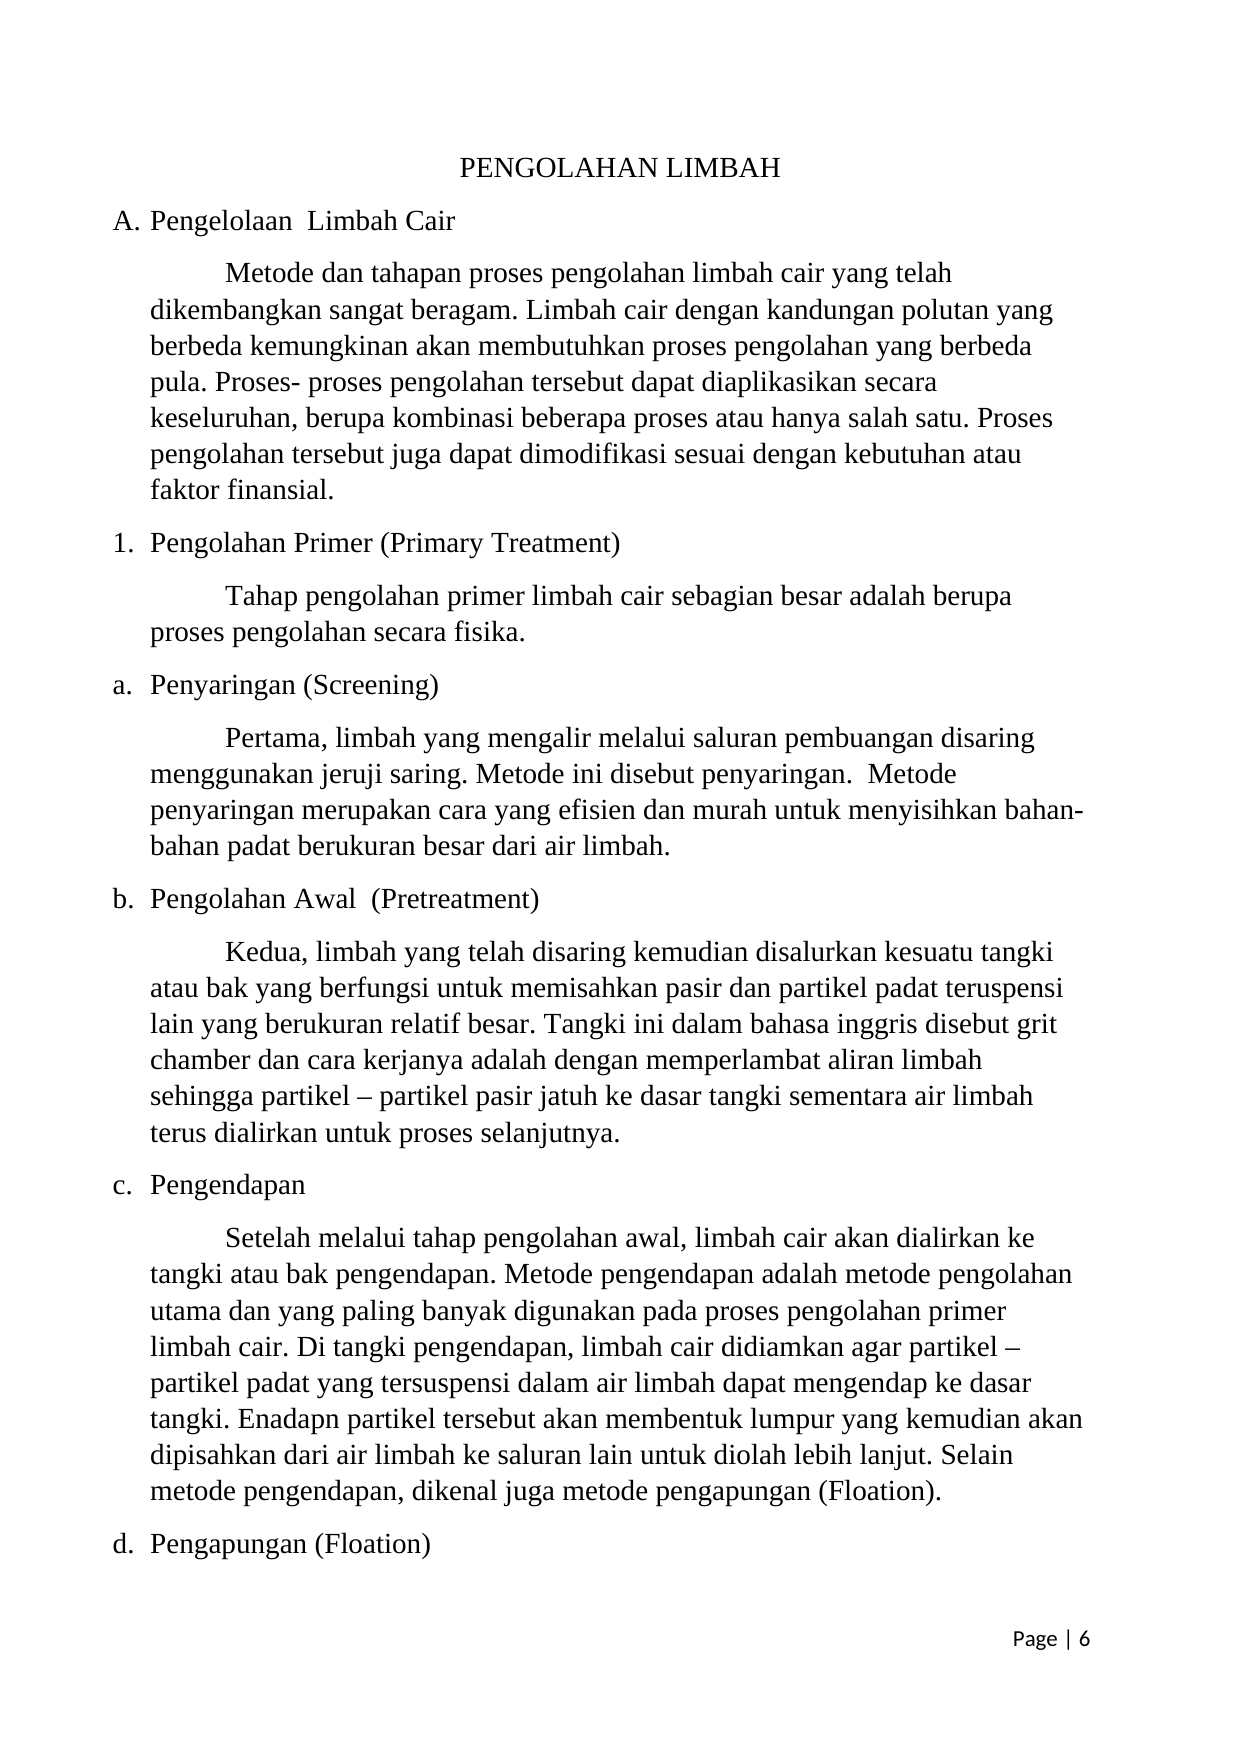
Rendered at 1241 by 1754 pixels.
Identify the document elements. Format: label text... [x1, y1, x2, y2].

list Pengapungan (Floation) [112, 1526, 1090, 1560]
list Pengelolaan Limbah Cair [112, 203, 1090, 236]
text Metode dan tahapan proses pengolahan limbah cair yang telah dikembangkan sangat beragam. Limbah cair dengan kandungan polutan yang berbeda kemungkinan akan membutuhkan proses pengolahan yang berbeda pula. Proses- proses pengolahan tersebut dapat diaplikasikan secara keseluruhan, berupa kombinasi beberapa proses atau hanya salah satu. Proses pengolahan tersebut juga dapat dimodifikasi sesuai dengan kebutuhan atau faktor finansial. [150, 256, 1090, 506]
list Pengolahan Awal (Pretreatment) [112, 881, 1090, 915]
text Kedua, limbah yang telah disaring kemudian disalurkan kesuatu tangki atau bak yang berfungsi untuk memisahkan pasir dan partikel padat teruspensi lain yang berukuran relatif besar. Tangki ini dalam bahasa inggris disebut grit chamber dan cara kerjanya adalah dengan memperlambat aliran limbah sehingga partikel – partikel pasir jatuh ke dasar tangki sementara air limbah terus dialirkan untuk proses selanjutnya. [150, 934, 1090, 1148]
text Pertama, limbah yang mengalir melalui saluran pembuangan disaring menggunakan jeruji saring. Metode ini disebut penyaringan. Metode penyaringan merupakan cara yang efisien dan murah untuk menyisihkan bahan-bahan padat berukuran besar dari air limbah. [150, 720, 1090, 862]
list Pengendapan [112, 1167, 1090, 1201]
list Pengolahan Primer (Primary Treatment) [112, 525, 1090, 559]
text PENGOLAHAN LIMBAH [150, 150, 1090, 183]
text Tahap pengolahan primer limbah cair sebagian besar adalah berupa proses pengolahan secara fisika. [150, 578, 1090, 648]
list Penyaringan (Screening) [112, 667, 1090, 701]
text Setelah melalui tahap pengolahan awal, limbah cair akan dialirkan ke tangki atau bak pengendapan. Metode pengendapan adalah metode pengolahan utama dan yang paling banyak digunakan pada proses pengolahan primer limbah cair. Di tangki pengendapan, limbah cair didiamkan agar partikel – partikel padat yang tersuspensi dalam air limbah dapat mengendap ke dasar tangki. Enadapn partikel tersebut akan membentuk lumpur yang kemudian akan dipisahkan dari air limbah ke saluran lain untuk diolah lebih lanjut. Selain metode pengendapan, dikenal juga metode pengapungan (Floation). [150, 1220, 1090, 1507]
